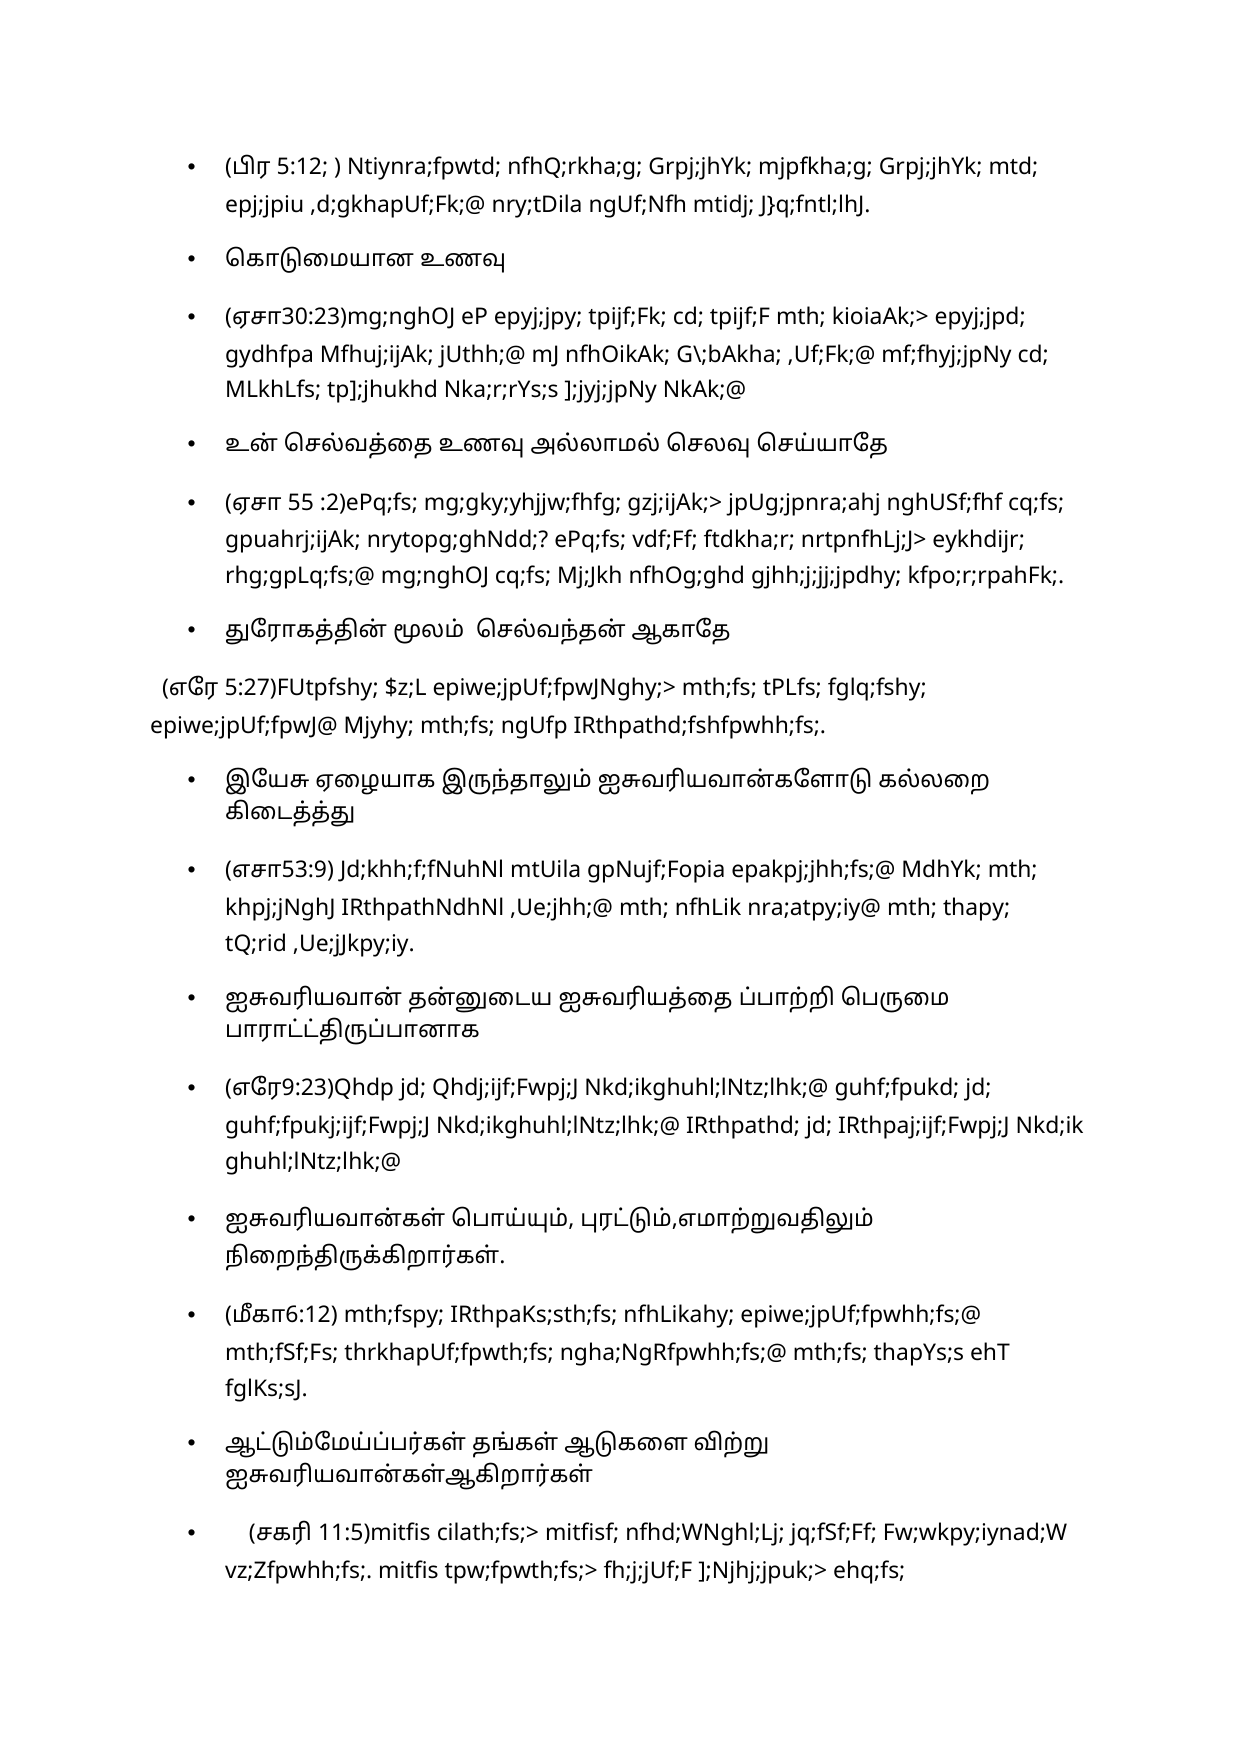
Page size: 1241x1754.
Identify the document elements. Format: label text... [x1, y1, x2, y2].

list (மீகா6:12) mth;fspy; IRthpaKs;sth;fs; nfhLikahy; epiwe;jpUf;fpwhh;fs;@ mth;fSf;Fs; thrkhapUf;fpwth;fs; ngha;NgRfpwhh;fs;@ mth;fs; thapYs;s ehT fglKs;sJ. [187, 1298, 1090, 1403]
list ஆட்டும்மேய்ப்பர்கள் தங்கள் ஆடுகளை விற்று ஐசுவரியவான்கள்ஆகிறார்கள் [187, 1429, 1090, 1491]
list (ஏசா 55 :2)ePq;fs; mg;gky;yhjjw;fhfg; gzj;ijAk;> jpUg;jpnra;ahj nghUSf;fhf cq;fs; gpuahrj;ijAk; nrytopg;ghNdd;? ePq;fs; vdf;Ff; ftdkha;r; nrtpnfhLj;J> eykhdijr; rhg;gpLq;fs;@ mg;nghOJ cq;fs; Mj;Jkh nfhOg;ghd gjhh;j;jj;jpdhy; kfpo;r;rpahFk;. [187, 486, 1090, 590]
list (எரே9:23)Qhdp jd; Qhdj;ijf;Fwpj;J Nkd;ikghuhl;lNtz;lhk;@ guhf;fpukd; jd; guhf;fpukj;ijf;Fwpj;J Nkd;ikghuhl;lNtz;lhk;@ IRthpathd; jd; IRthpaj;ijf;Fwpj;J Nkd;ik ghuhl;lNtz;lhk;@ [187, 1071, 1090, 1176]
list உன் செல்வத்தை உணவு அல்லாமல் செலவு செய்யாதே [187, 430, 1090, 460]
list துரோகத்தின் மூலம் செல்வந்தன் ஆகாதே [187, 616, 1090, 646]
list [187, 1516, 1090, 1585]
list ஐசுவரியவான் தன்னுடைய ஐசுவரியத்தை ப்பாற்றி பெருமை பாராட்ட்திருப்பானாக [187, 984, 1090, 1046]
list ஐசுவரியவான்கள் பொய்யும், புரட்டும்,எமாற்றுவதிலும் நிறைந்திருக்கிறார்கள். [187, 1202, 1090, 1272]
list (பிர 5:12; ) Ntiynra;fpwtd; nfhQ;rkha;g; Grpj;jhYk; mjpfkha;g; Grpj;jhYk; mtd; epj;jpiu ,d;gkhapUf;Fk;@ nry;tDila ngUf;Nfh mtidj; J}q;fntl;lhJ. [187, 150, 1090, 219]
list (எசா53:9) Jd;khh;f;fNuhNl mtUila gpNujf;Fopia epakpj;jhh;fs;@ MdhYk; mth; khpj;jNghJ IRthpathNdhNl ,Ue;jhh;@ mth; nfhLik nra;atpy;iy@ mth; thapy; tQ;rid ,Ue;jJkpy;iy. [187, 853, 1090, 958]
text (எரே 5:27)FUtpfshy; $z;L epiwe;jpUf;fpwJNghy;> mth;fs; tPLfs; fglq;fshy; epiwe;jpUf;fpwJ@ Mjyhy; mth;fs; ngUfp IRthpathd;fshfpwhh;fs;. [150, 671, 1090, 740]
list இயேசு ஏழையாக இருந்தாலும் ஐசுவரியவான்களோடு கல்லறை கிடைத்த்து [187, 766, 1090, 828]
list கொடுமையான உணவு [187, 244, 1090, 274]
list (ஏசா30:23)mg;nghOJ eP epyj;jpy; tpijf;Fk; cd; tpijf;F mth; kioiaAk;> epyj;jpd; gydhfpa Mfhuj;ijAk; jUthh;@ mJ nfhOikAk; G\;bAkha; ,Uf;Fk;@ mf;fhyj;jpNy cd; MLkhLfs; tp];jhukhd Nka;r;rYs;s ];jyj;jpNy NkAk;@ [187, 300, 1090, 405]
